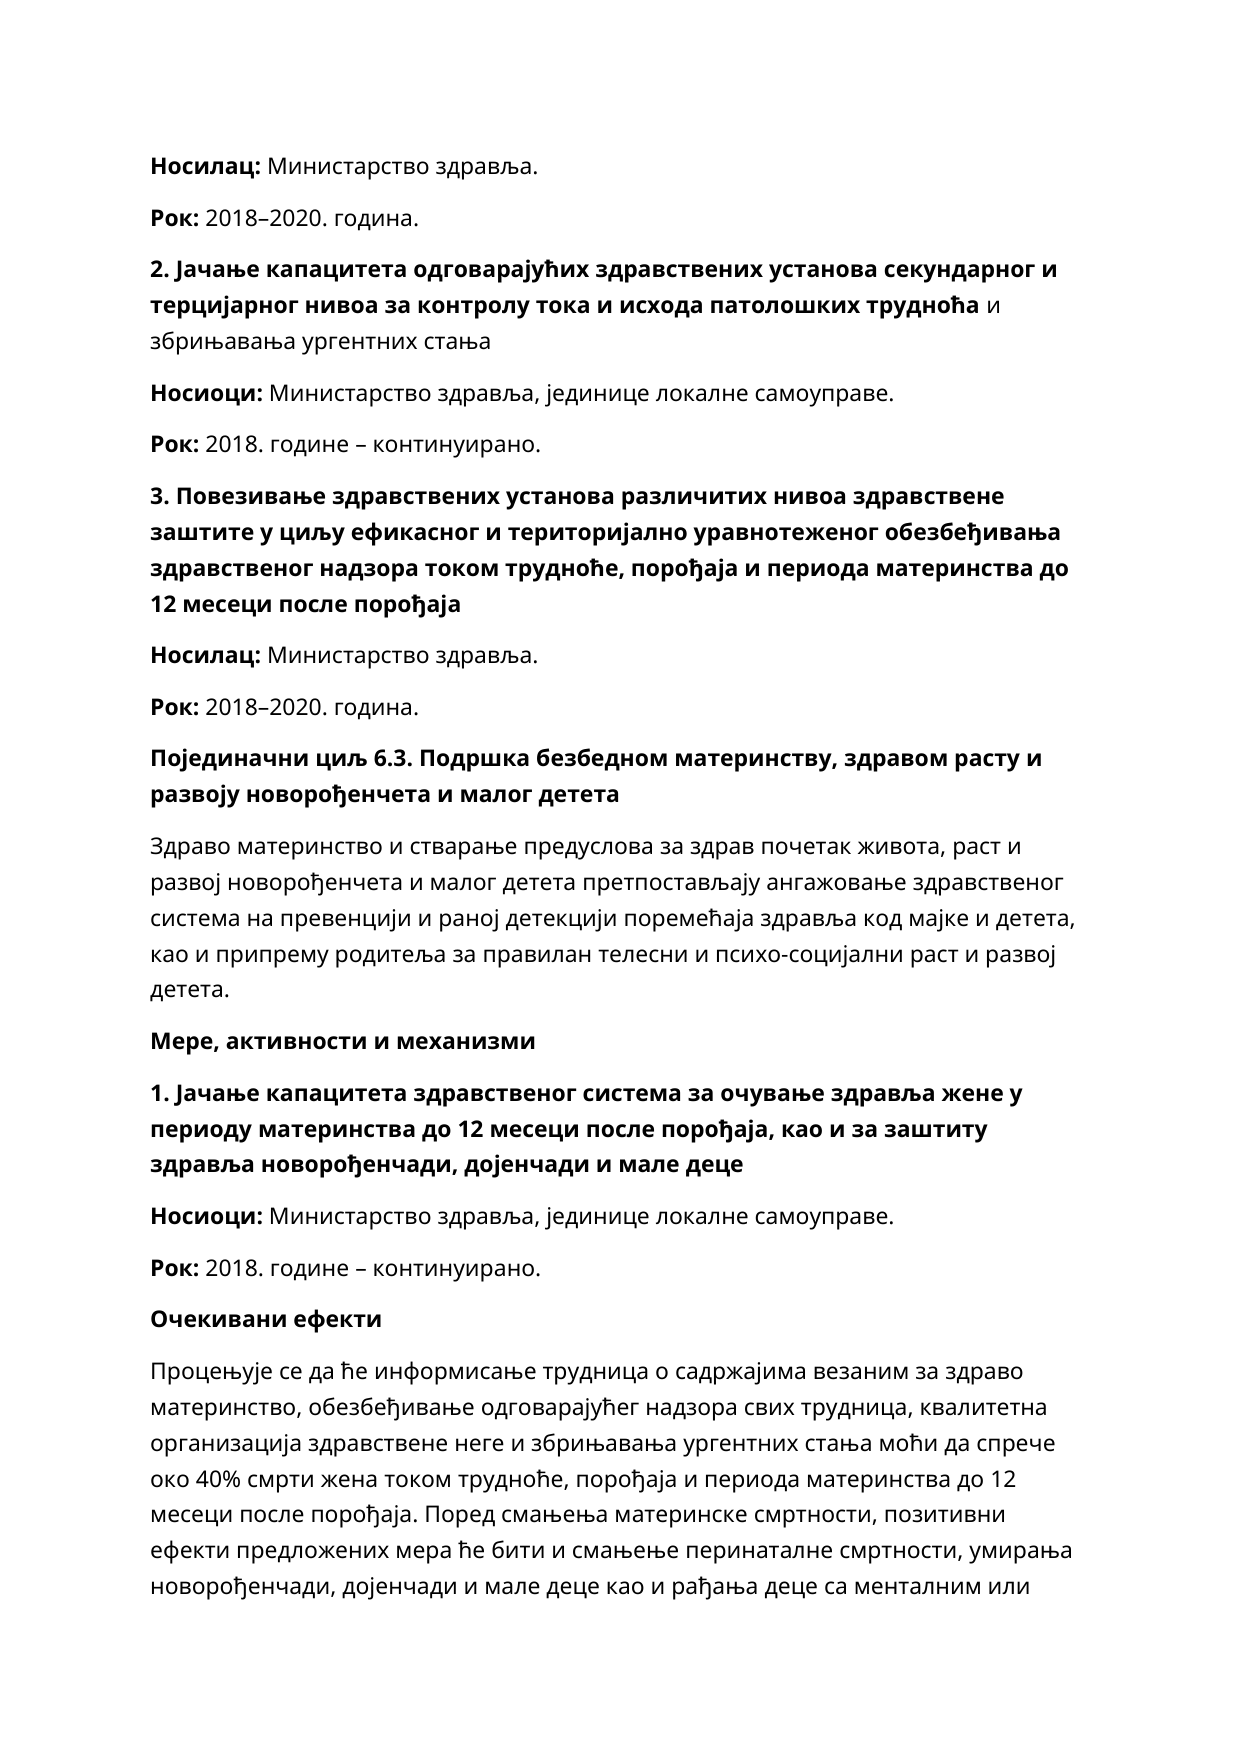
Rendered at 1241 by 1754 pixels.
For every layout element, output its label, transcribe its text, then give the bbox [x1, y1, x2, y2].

text Очекивани ефекти [150, 1303, 1090, 1334]
text Појединачни циљ 6.3. Подршка безбедном материнству, здравом расту и развоју новорођенчета и малог детета [150, 742, 1090, 809]
text Носилац: Министарство здравља. [150, 639, 1090, 670]
text 1. Јачање капацитета здравственог система за очување здравља жене у периоду материнства до 12 месеци после порођаја, као и за заштиту здравља новорођенчади, дојенчади и мале деце [150, 1077, 1090, 1180]
text Мере, активности и механизми [150, 1025, 1090, 1056]
text Рок: 2018. године – континуирано. [150, 1252, 1090, 1283]
text Носиоци: Министарство здравља, јединице локалне самоуправе. [150, 1200, 1090, 1231]
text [150, 1355, 1090, 1602]
text Рок: 2018–2020. година. [150, 691, 1090, 722]
text Рок: 2018. године – континуирано. [150, 428, 1090, 459]
text 3. Повезивање здравствених установа различитих нивоа здравствене заштите у циљу ефикасног и територијално уравнотеженог обезбеђивања здравственог надзора током трудноће, порођаја и периода материнства до 12 месеци после порођаја [150, 480, 1090, 619]
text Здраво материнство и стварање предуслова за здрав почетак живота, раст и развој новорођенчета и малог детета претпостављају ангажовање здравственог система на превенцији и раној детекцији поремећаја здравља код мајке и детета, као и припрему родитеља за правилан телесни и психо-социјални раст и развој детета. [150, 830, 1090, 1005]
text Носиоци: Министарство здравља, јединице локалне самоуправе. [150, 377, 1090, 408]
text Носилац: Министарство здравља. [150, 150, 1090, 181]
text 2. Јачање капацитета одговарајућих здравствених установа секундарног и терцијарног нивоа за контролу тока и исхода патолошких трудноћа и збрињавања ургентних стања [150, 253, 1090, 356]
text Рок: 2018–2020. година. [150, 202, 1090, 233]
